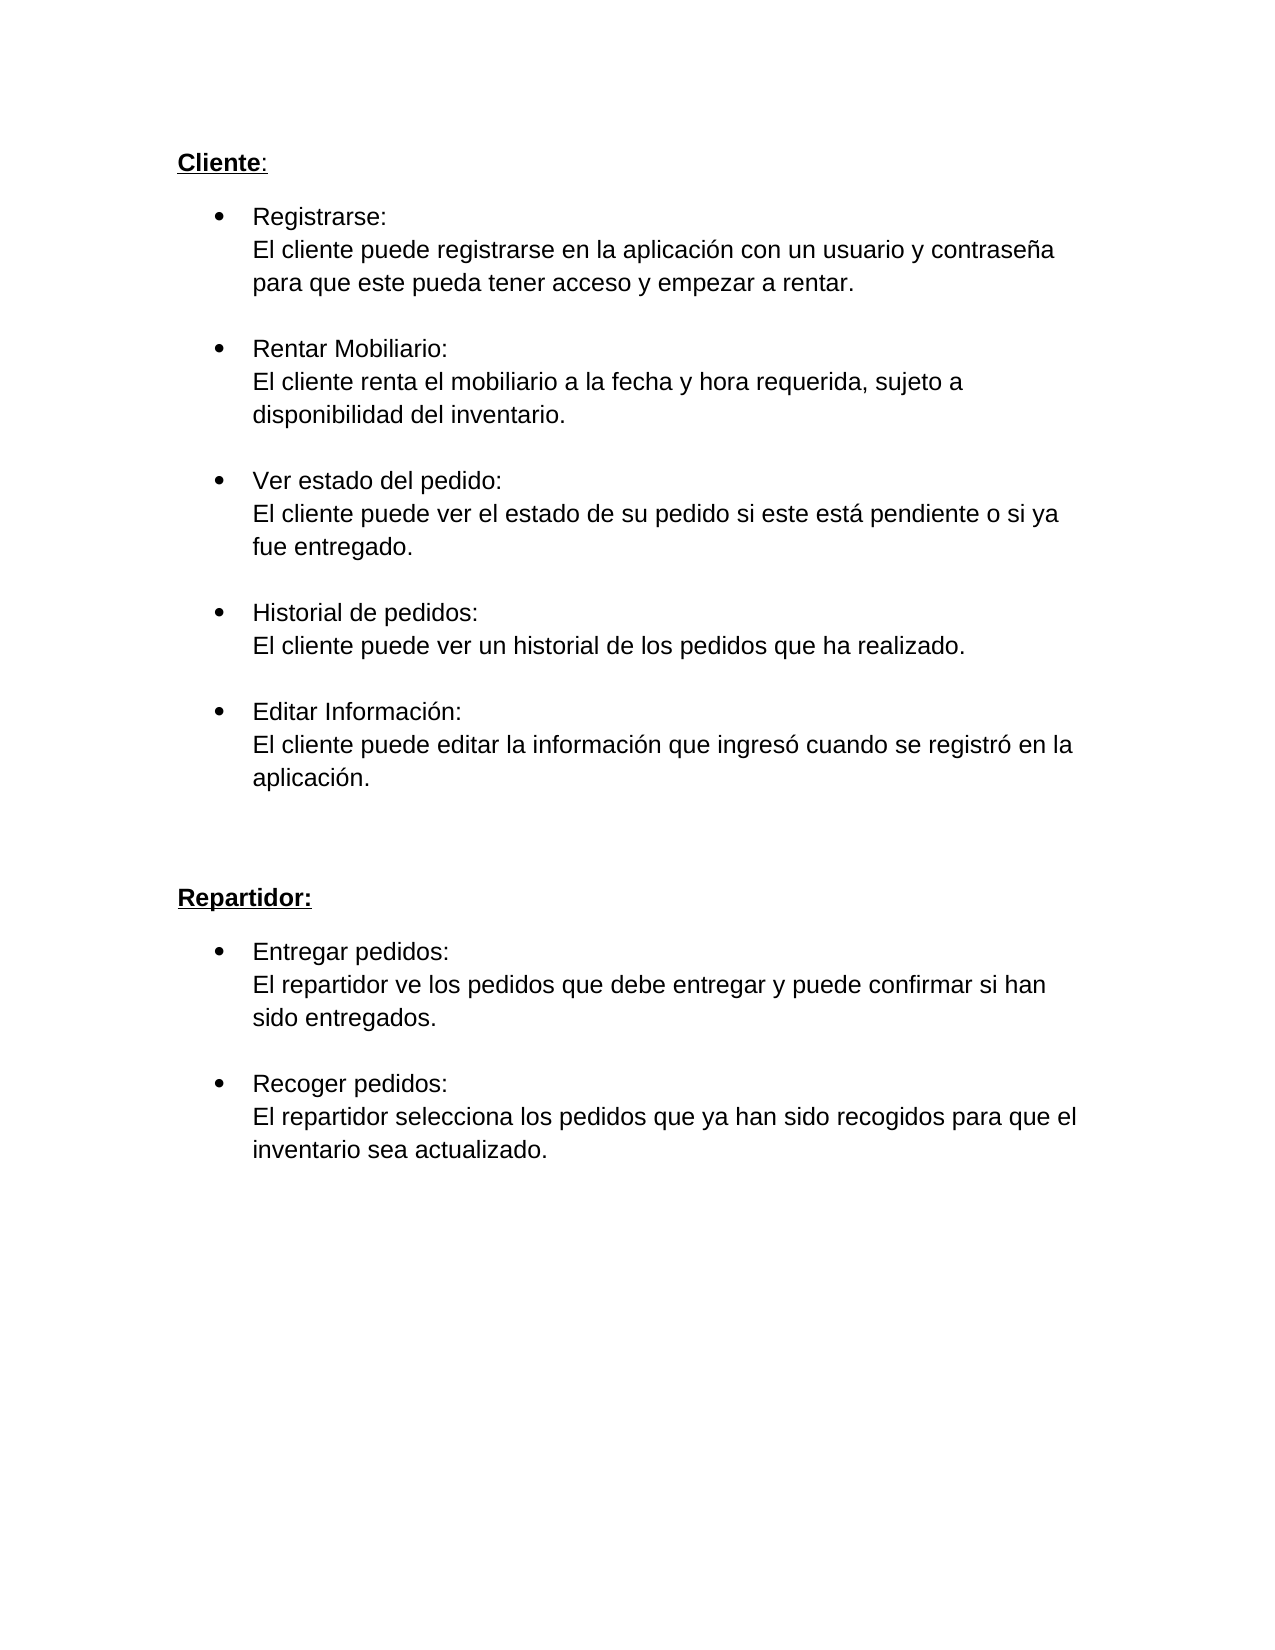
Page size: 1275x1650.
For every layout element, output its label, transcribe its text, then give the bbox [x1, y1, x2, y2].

list Entregar pedidos: [215, 937, 1098, 966]
list El cliente puede editar la información que ingresó cuando se registró en la aplicación. [252, 730, 1098, 792]
list El cliente puede registrarse en la aplicación con un usuario y contraseña para que este pueda tener acceso y empezar a rentar. [252, 234, 1098, 296]
list El repartidor ve los pedidos que debe entregar y puede confirmar si han sido entregados. [252, 970, 1098, 1032]
text Repartidor: [177, 883, 1098, 912]
list El cliente puede ver un historial de los pedidos que ha realizado. [252, 631, 1098, 660]
list Ver estado del pedido: [215, 466, 1098, 495]
list Rentar Mobiliario: [215, 334, 1098, 362]
list El repartidor selecciona los pedidos que ya han sido recogidos para que el inventario sea actualizado. [252, 1102, 1098, 1164]
list El cliente puede ver el estado de su pedido si este está pendiente o si ya fue entregado. [252, 499, 1098, 561]
list Registrarse: [215, 201, 1098, 230]
text Cliente: [177, 148, 1098, 176]
list Editar Información: [215, 697, 1098, 726]
list Historial de pedidos: [215, 598, 1098, 627]
list El cliente renta el mobiliario a la fecha y hora requerida, sujeto a disponibilidad del inventario. [252, 367, 1098, 428]
list Recoger pedidos: [215, 1069, 1098, 1098]
